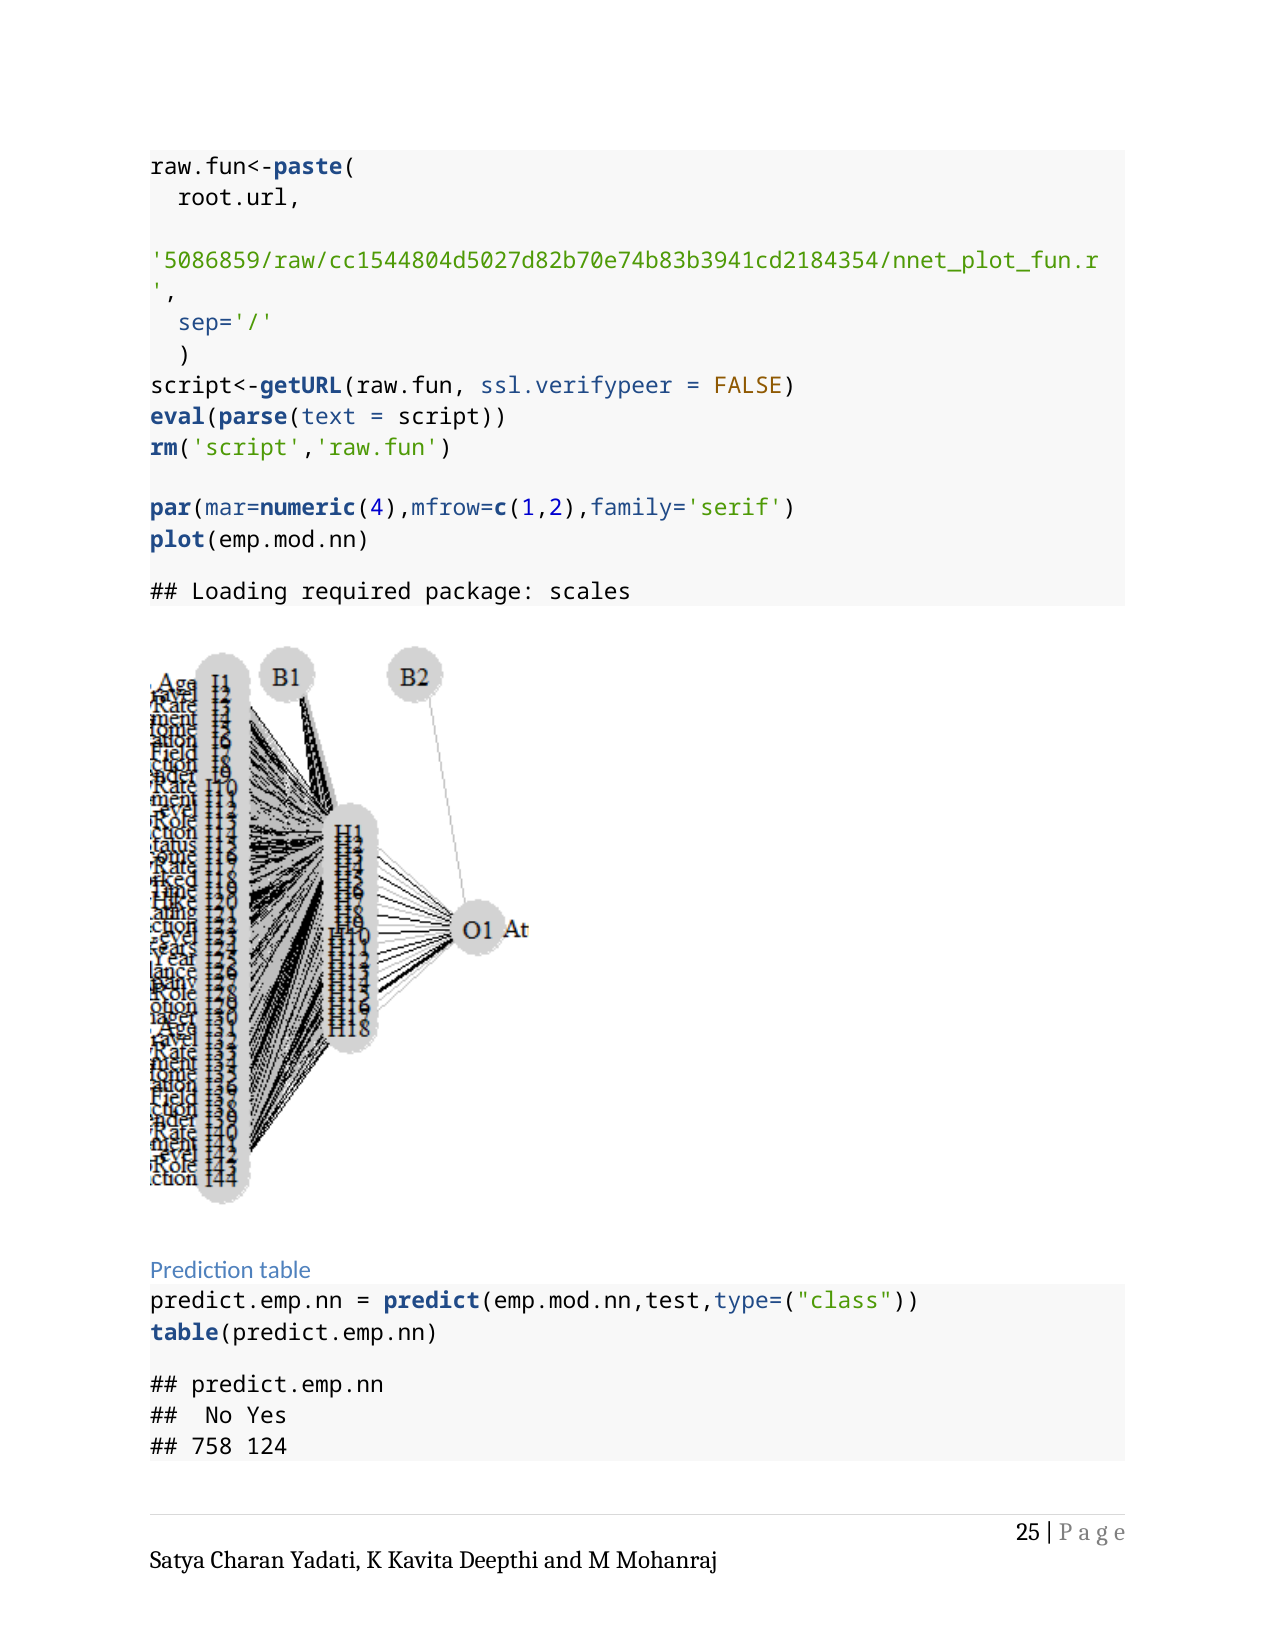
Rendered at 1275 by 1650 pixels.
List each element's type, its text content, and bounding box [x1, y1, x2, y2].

text predict.emp.nn = predict(emp.mod.nn,test,type=("class")) table(predict.emp.nn) [439, 1284, 1125, 1347]
text ## Loading required package: scales [150, 574, 1125, 606]
text ## predict.emp.nn ## No Yes ## 758 124 [150, 1368, 1125, 1461]
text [150, 150, 1125, 554]
picture [150, 626, 908, 1233]
subtitle Prediction table [150, 1254, 1125, 1284]
